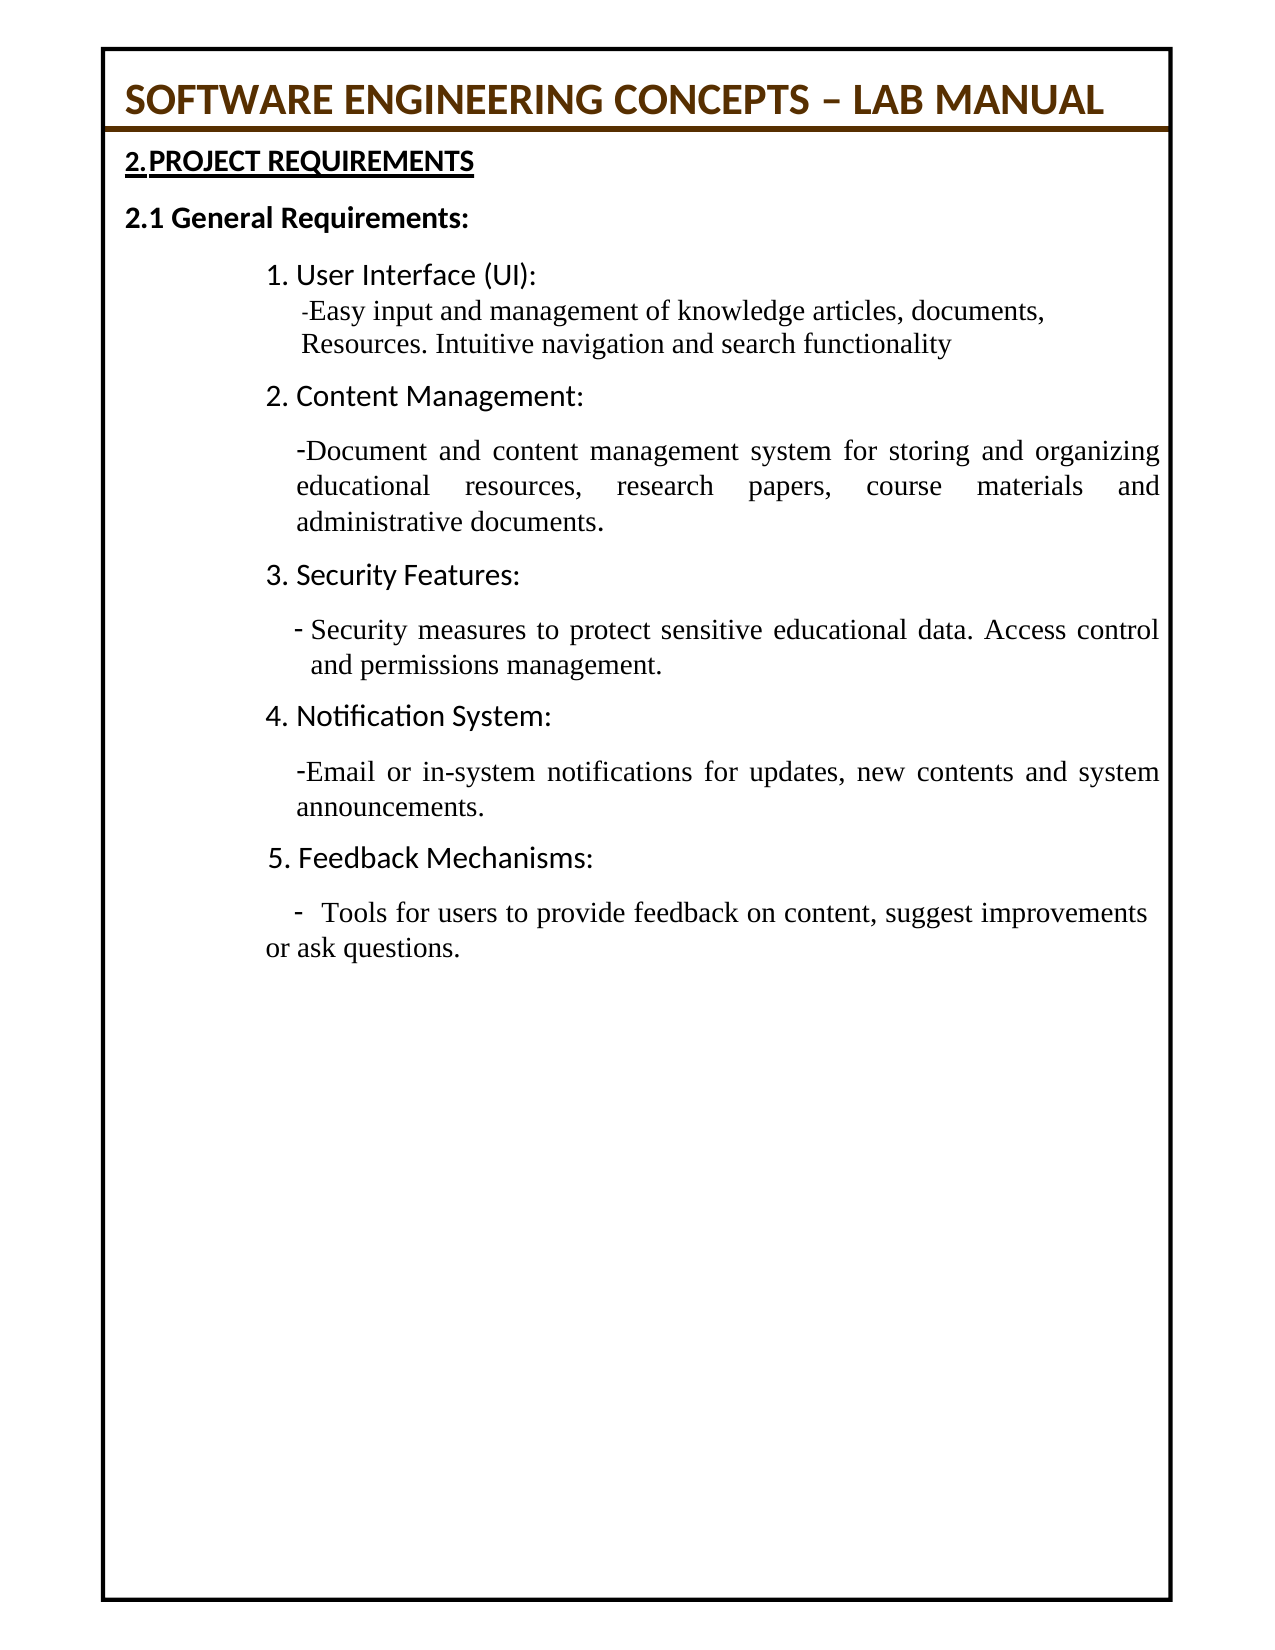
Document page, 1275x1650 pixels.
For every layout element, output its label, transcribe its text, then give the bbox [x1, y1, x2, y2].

list Notification System: [265, 697, 1160, 735]
text 5. Feedback Mechanisms: [112, 838, 1160, 876]
subtitle PROJECT REQUIREMENTS [124, 141, 1160, 179]
list Security Features: [265, 555, 1160, 593]
list Tools for users to provide feedback on content, suggest improvements or ask questions. [265, 892, 1149, 963]
list -Easy input and management of knowledge articles, documents, Resources. Intuitive navigation and search functionality [265, 293, 1160, 360]
subtitle General Requirements: [124, 198, 1160, 236]
list -Email or in-system notifications for updates, new contents and system announcements. [296, 751, 1160, 822]
list User Interface (UI): [265, 255, 1160, 293]
list Content Management: [265, 376, 1160, 414]
list Security measures to protect sensitive educational data. Access control and permissions management. [293, 609, 1160, 681]
list -Document and content management system for storing and organizing educational resources, research papers, course materials and administrative documents. [296, 429, 1160, 539]
